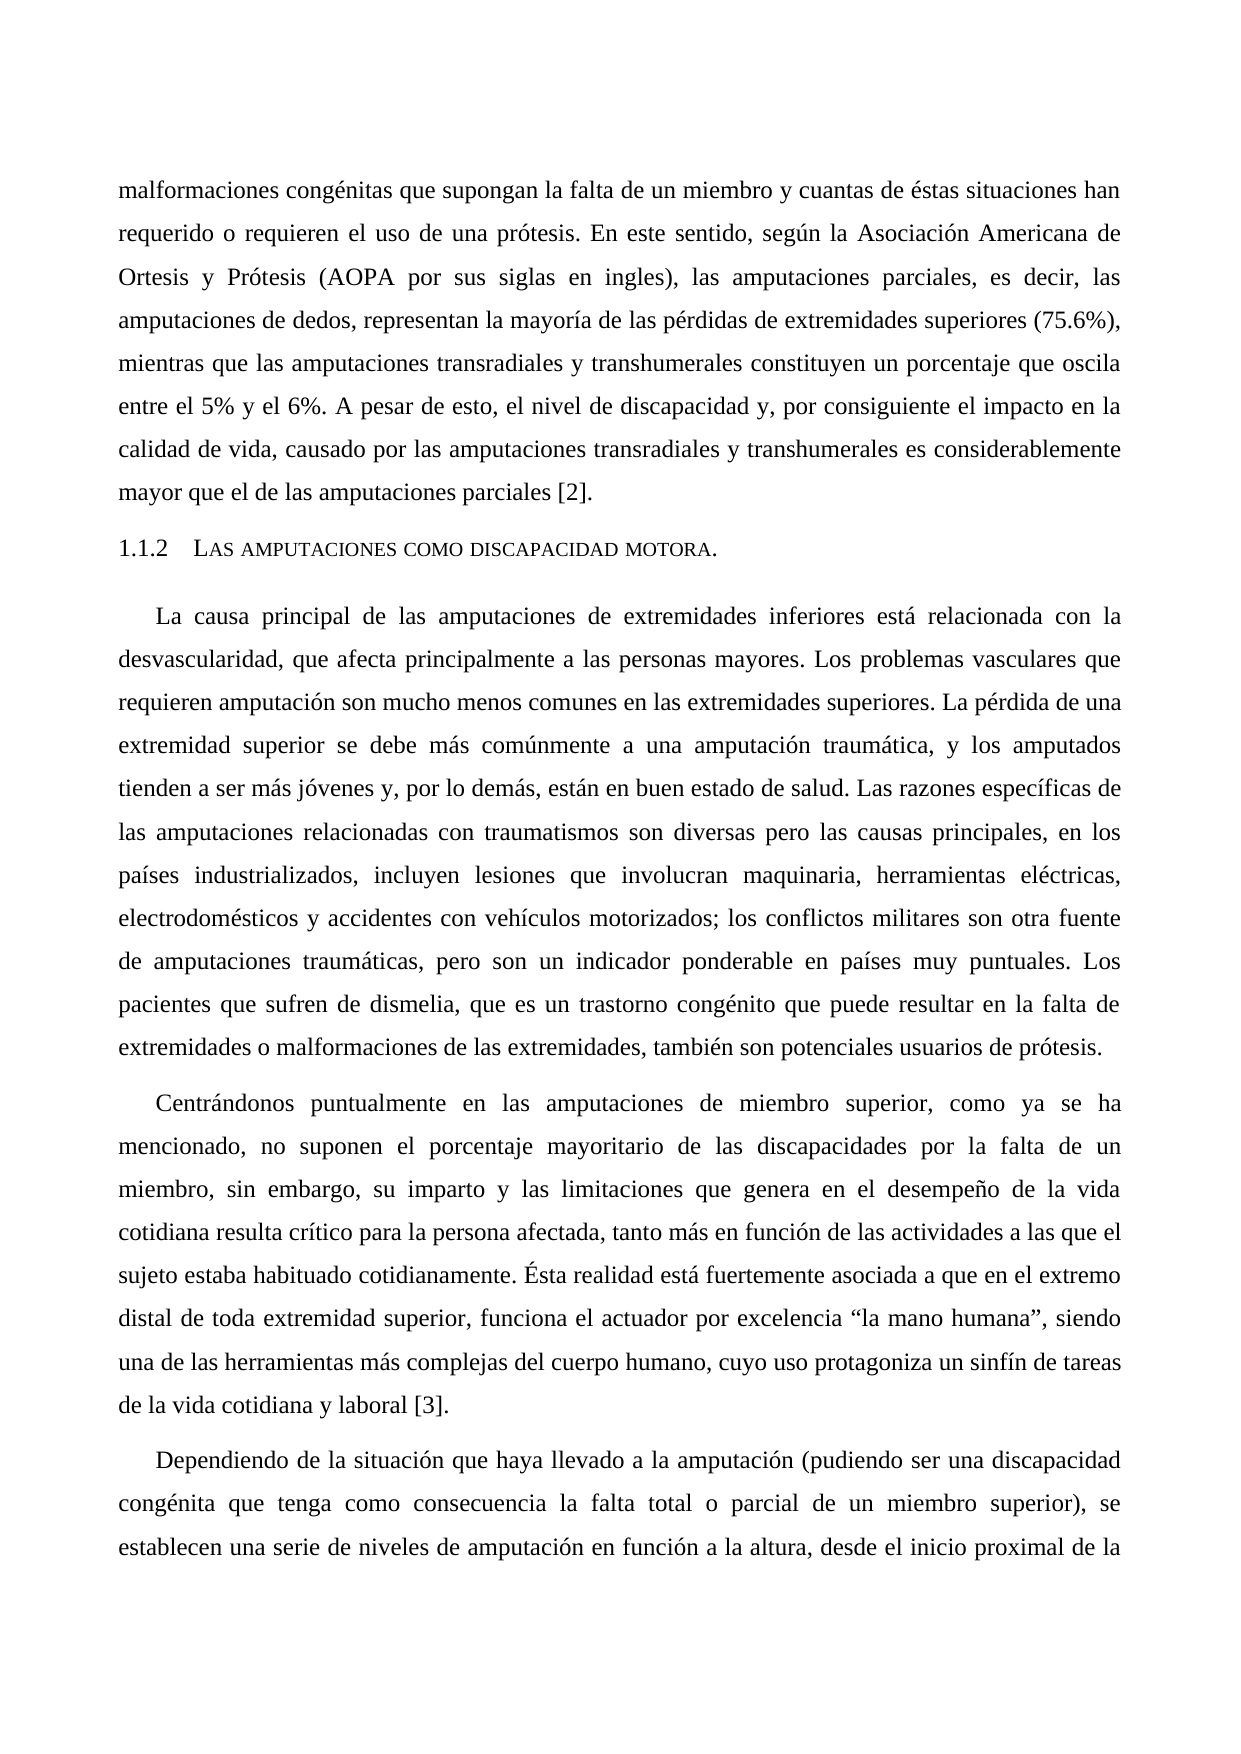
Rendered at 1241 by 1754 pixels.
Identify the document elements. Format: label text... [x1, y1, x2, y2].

text Centrándonos puntualmente en las amputaciones de miembro superior, como ya se ha mencionado, no suponen el porcentaje mayoritario de las discapacidades por la falta de un miembro, sin embargo, su imparto y las limitaciones que genera en el desempeño de la vida cotidiana resulta crítico para la persona afectada, tanto más en función de las actividades a las que el sujeto estaba habituado cotidianamente. Ésta realidad está fuertemente asociada a que en el extremo distal de toda extremidad superior, funciona el actuador por excelencia “la mano humana”, siendo una de las herramientas más complejas del cuerpo humano, cuyo uso protagoniza un sinfín de tareas de la vida cotidiana y laboral [3]. [118, 1088, 1122, 1418]
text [118, 175, 1122, 506]
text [118, 1445, 1122, 1560]
subtitle Las amputaciones como discapacidad motora. [118, 533, 1122, 562]
text La causa principal de las amputaciones de extremidades inferiores está relacionada con la desvascularidad, que afecta principalmente a las personas mayores. Los problemas vasculares que requieren amputación son mucho menos comunes en las extremidades superiores. La pérdida de una extremidad superior se debe más comúnmente a una amputación traumática, y los amputados tienden a ser más jóvenes y, por lo demás, están en buen estado de salud. Las razones específicas de las amputaciones relacionadas con traumatismos son diversas pero las causas principales, en los países industrializados, incluyen lesiones que involucran maquinaria, herramientas eléctricas, electrodomésticos y accidentes con vehículos motorizados; los conflictos militares son otra fuente de amputaciones traumáticas, pero son un indicador ponderable en países muy puntuales. Los pacientes que sufren de dismelia, que es un trastorno congénito que puede resultar en la falta de extremidades o malformaciones de las extremidades, también son potenciales usuarios de prótesis. [118, 601, 1122, 1061]
